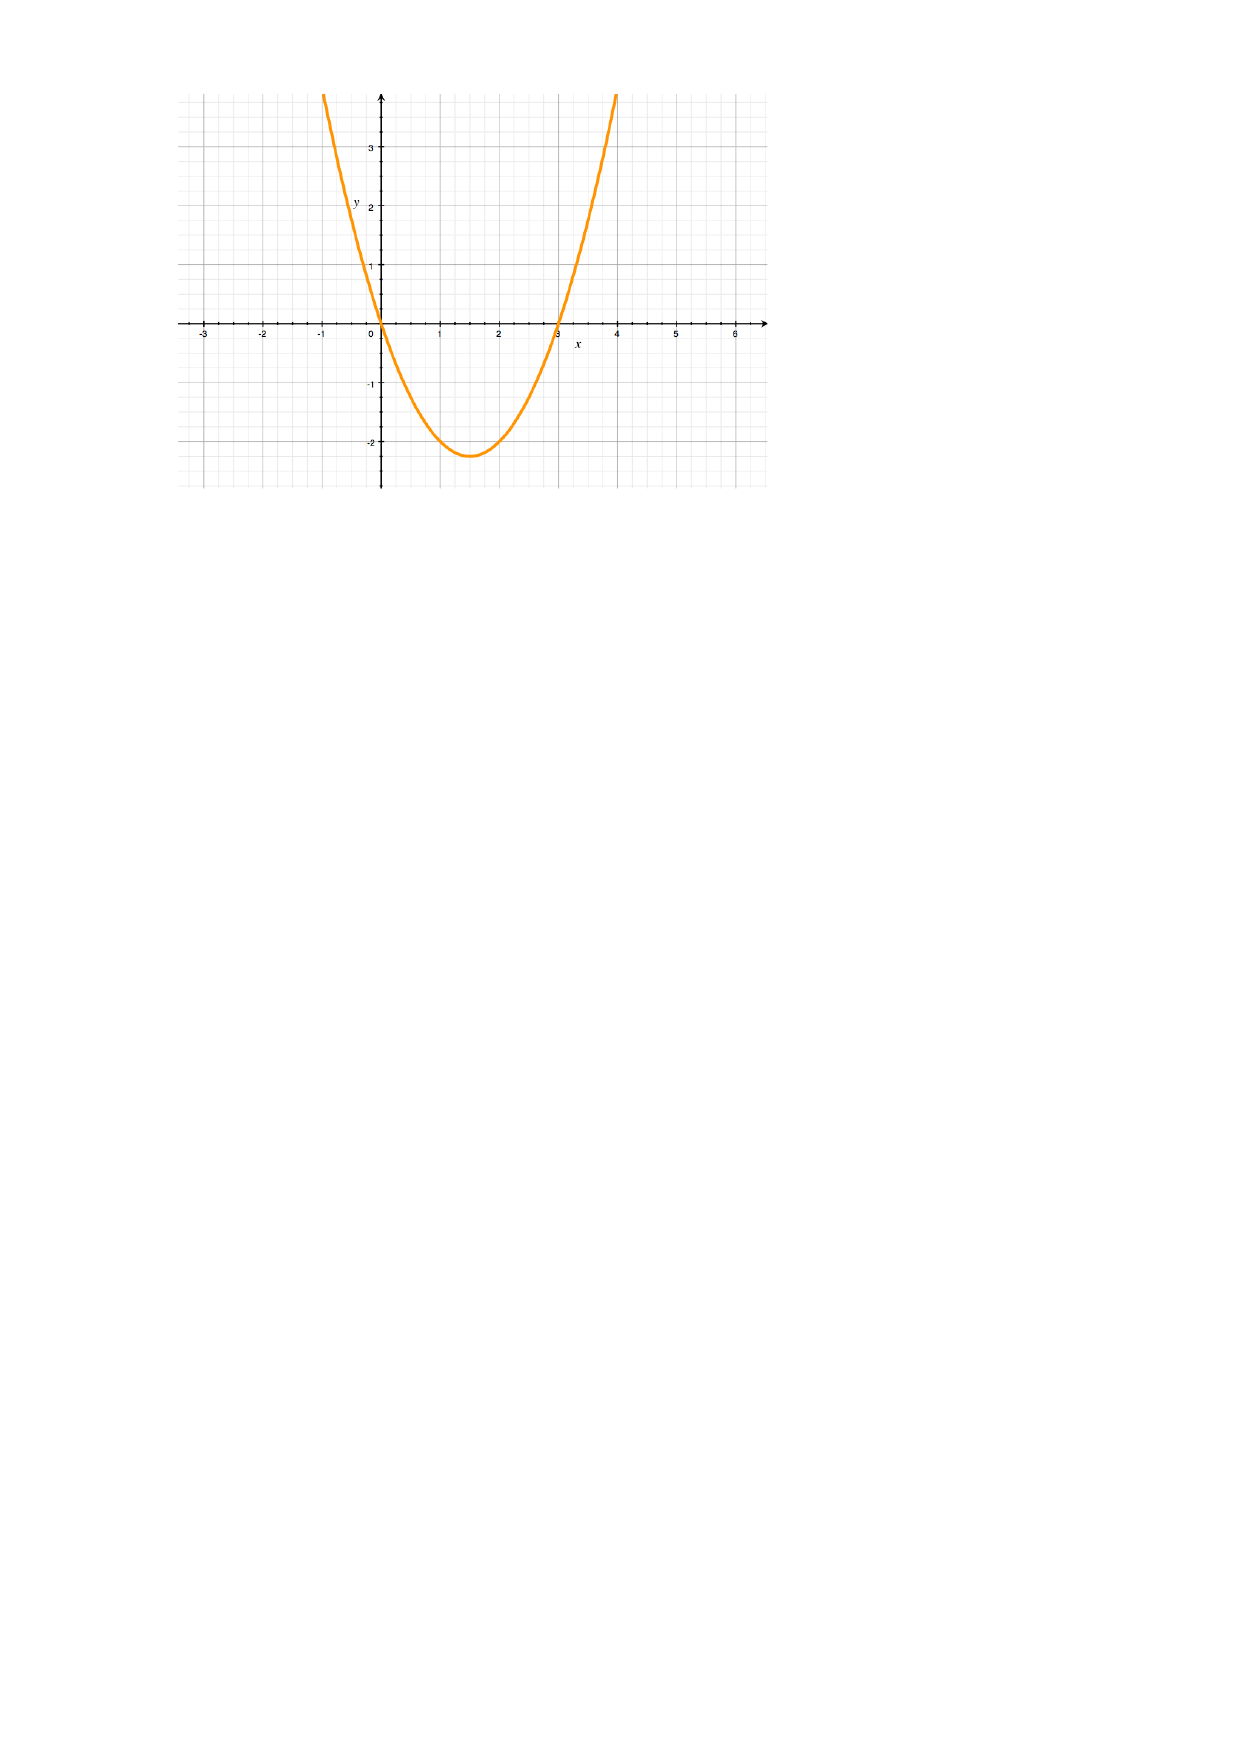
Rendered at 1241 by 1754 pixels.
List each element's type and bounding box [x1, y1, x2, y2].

picture [177, 93, 768, 489]
